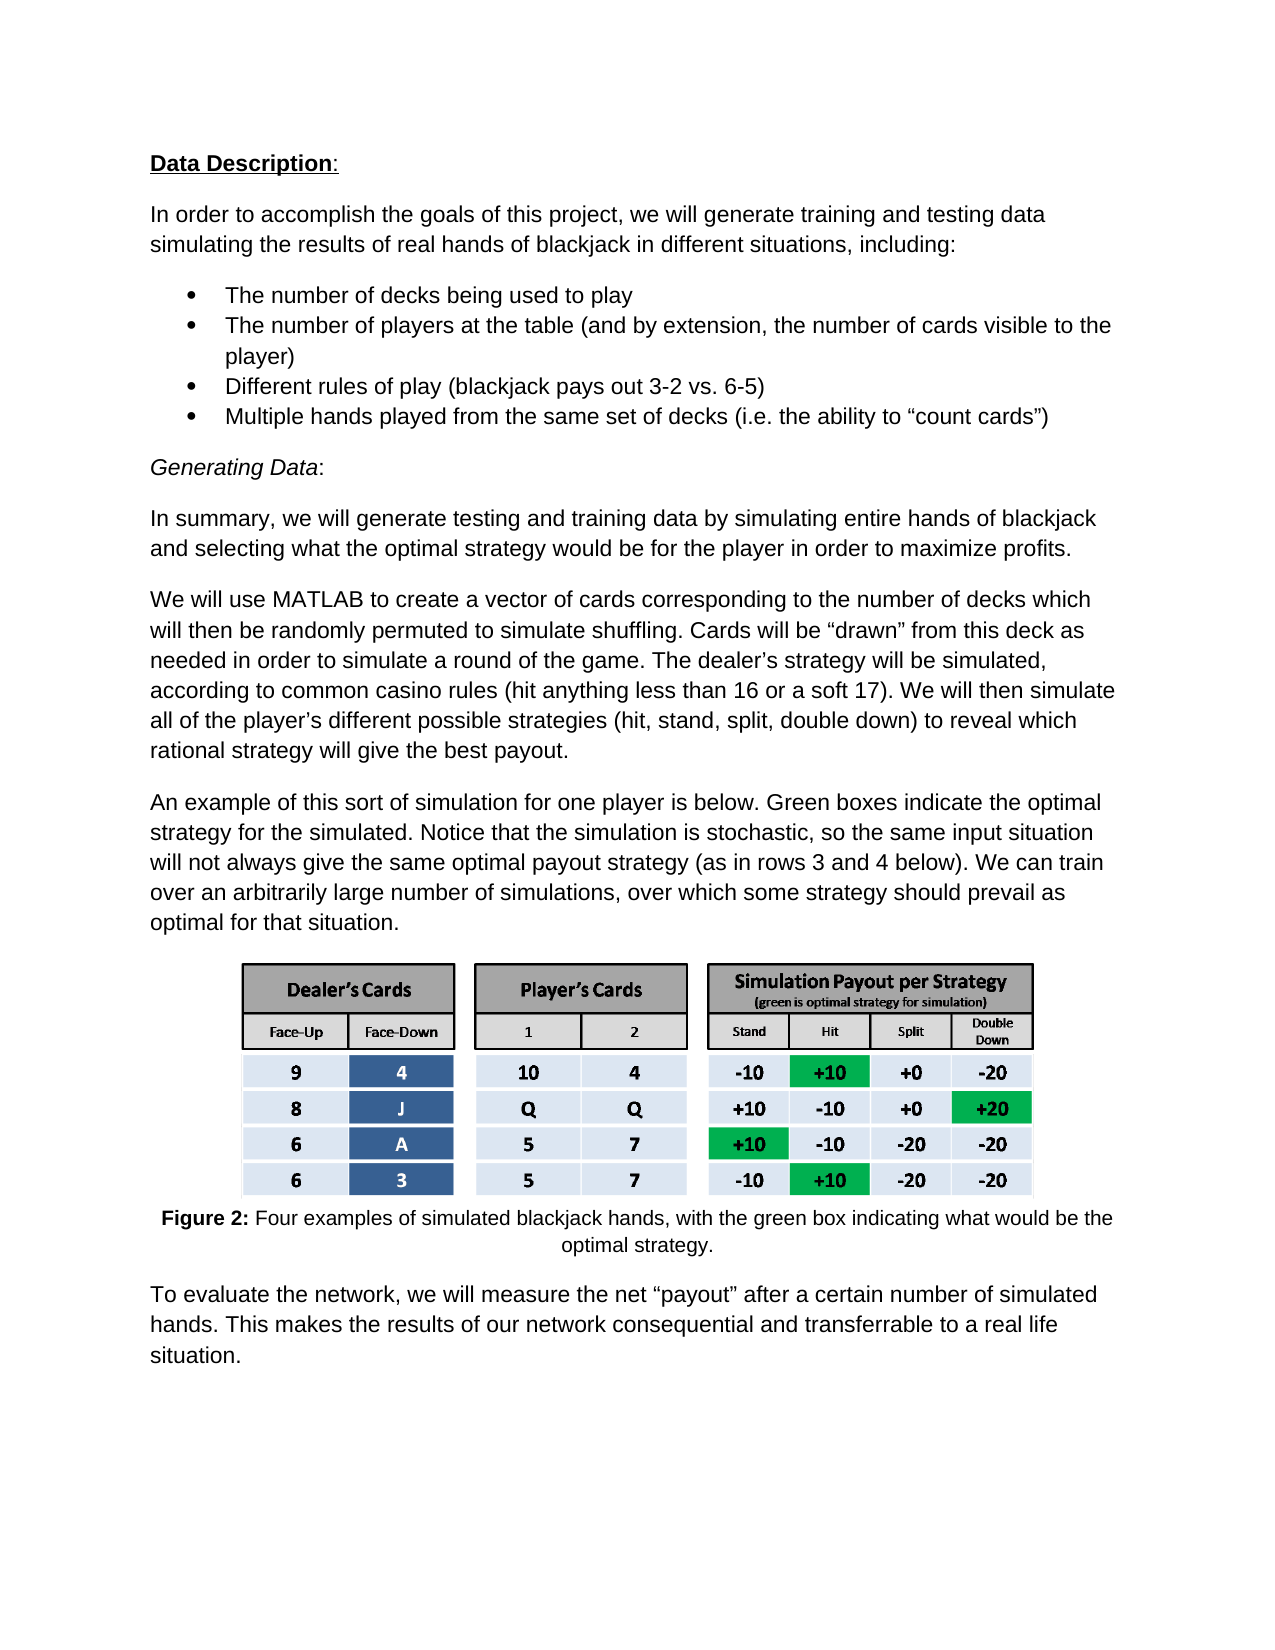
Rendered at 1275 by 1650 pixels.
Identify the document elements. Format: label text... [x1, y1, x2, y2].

list The number of players at the table (and by extension, the number of cards visible to the player) [187, 312, 1125, 369]
text An example of this sort of simulation for one player is below. Green boxes indicate the optimal strategy for the simulated. Notice that the simulation is stochastic, so the same input situation will not always give the same optimal payout strategy (as in rows 3 and 4 below). We can train over an arbitrarily large number of simulations, over which some strategy should prevail as optimal for that situation. [150, 788, 1125, 936]
text In summary, we will generate testing and training data by simulating entire hands of blackjack and selecting what the optimal strategy would be for the player in order to maximize profits. [150, 505, 1125, 562]
text To evaluate the network, we will measure the net “payout” after a certain number of simulated hands. This makes the results of our network consequential and transferrable to a real life situation. [150, 1281, 1125, 1368]
list Different rules of play (blackjack pays out 3-2 vs. 6-5) [187, 373, 1125, 399]
list The number of decks being used to play [187, 282, 1125, 309]
text Generating Data: [150, 454, 1125, 481]
text Data Description: [150, 150, 1125, 176]
list Multiple hands played from the same set of decks (i.e. the ability to “count cards”) [187, 403, 1125, 429]
text In order to accomplish the goals of this project, we will generate training and testing data simulating the results of real hands of blackjack in different situations, including: [150, 201, 1125, 258]
picture [229, 960, 1046, 1202]
text Figure 2: Four examples of simulated blackjack hands, with the green box indicating what would be the optimal strategy. [150, 1205, 1125, 1257]
text We will use MATLAB to create a vector of cards corresponding to the number of decks which will then be randomly permuted to simulate shuffling. Cards will be “drawn” from this deck as needed in order to simulate a round of the game. The dealer’s strategy will be simulated, according to common casino rules (hit anything less than 16 or a soft 17). We will then simulate all of the player’s different possible strategies (hit, stand, split, double down) to reveal which rational strategy will give the best payout. [150, 586, 1125, 764]
